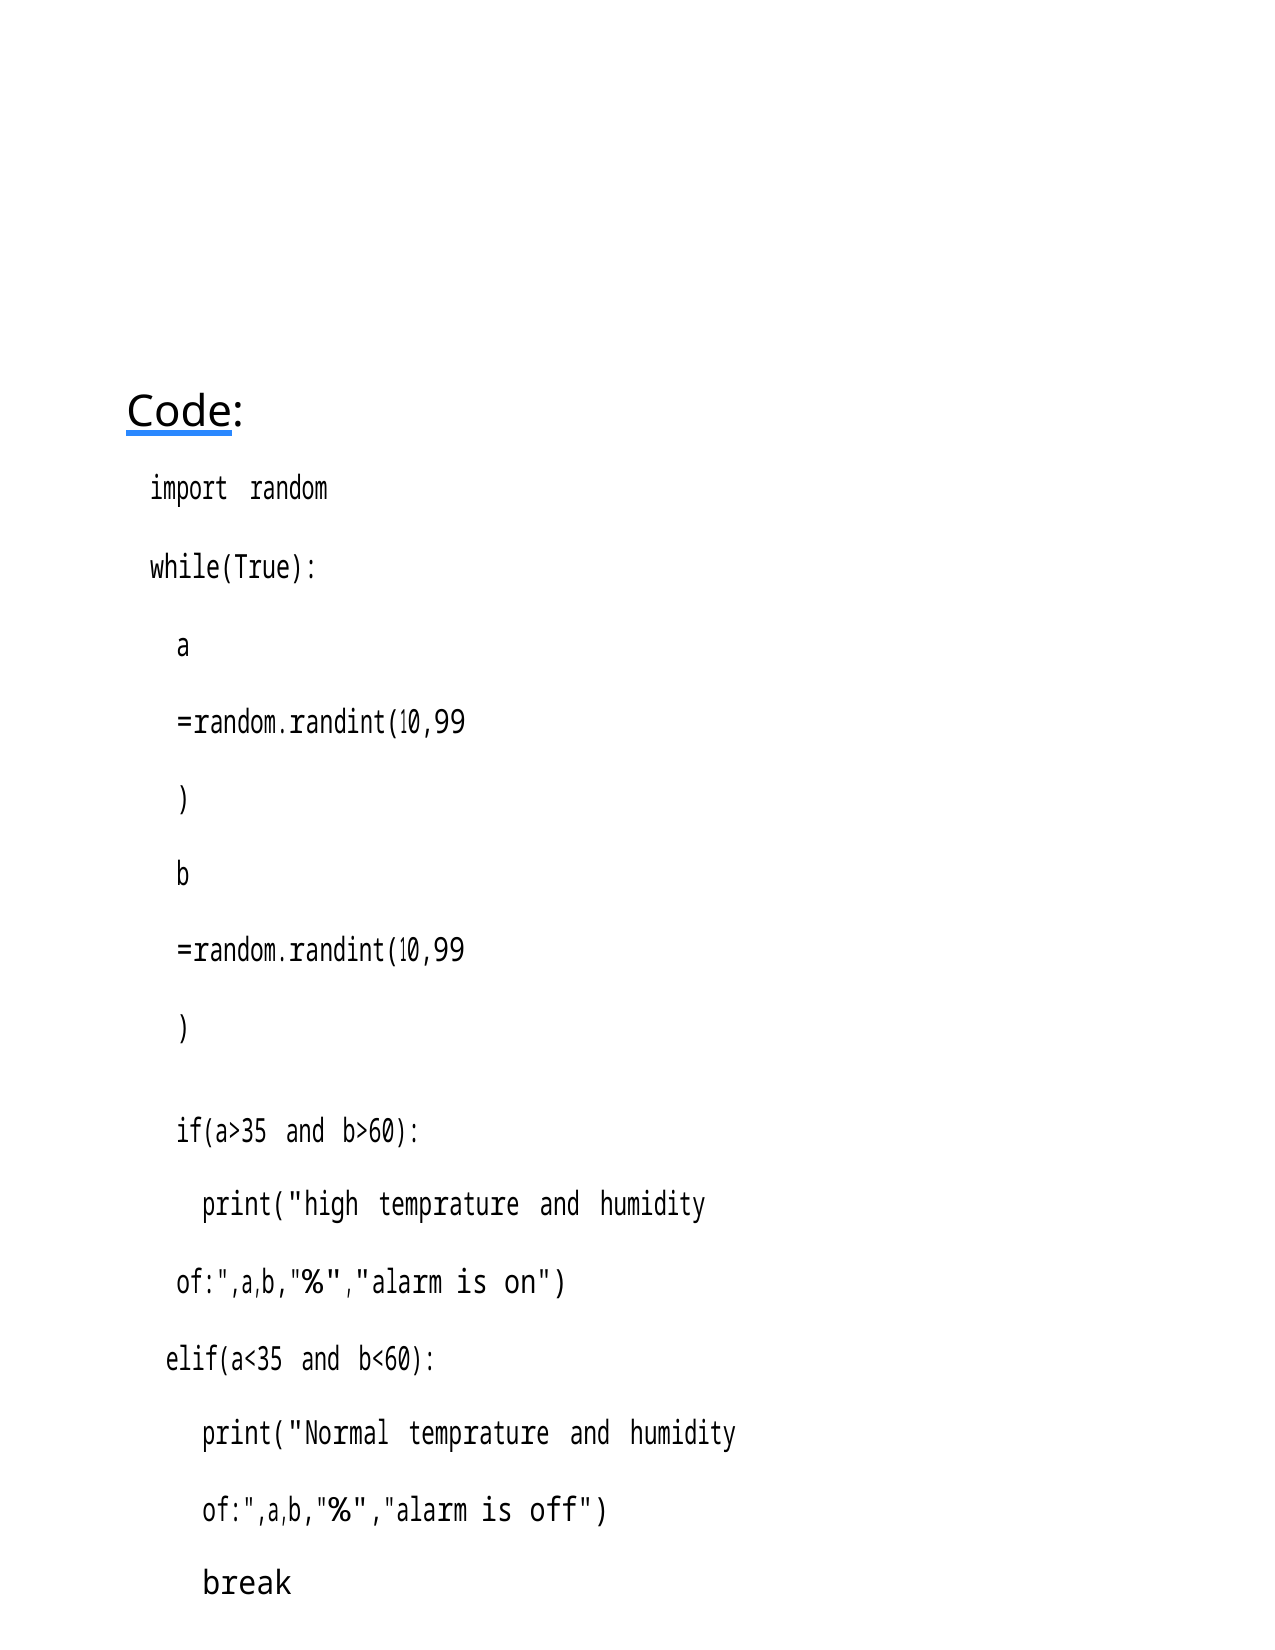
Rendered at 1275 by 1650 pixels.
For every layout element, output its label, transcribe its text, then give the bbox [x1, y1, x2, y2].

text break [202, 1564, 1175, 1602]
text print("Normal temprature and humidity of:",a,b,"%","alarm is off") [202, 1408, 965, 1531]
title Code: [126, 379, 1175, 439]
text print("high temprature and humidity of:",a,b,"%","alarm is on") [176, 1180, 939, 1303]
text a=random.randint(10,99) b=random.randint(10,99) [176, 621, 469, 1048]
text elif(a<35 and b<60): [166, 1335, 1175, 1381]
text import random while(True): [150, 464, 465, 588]
text if(a>35 and b>60): [176, 1106, 1175, 1152]
